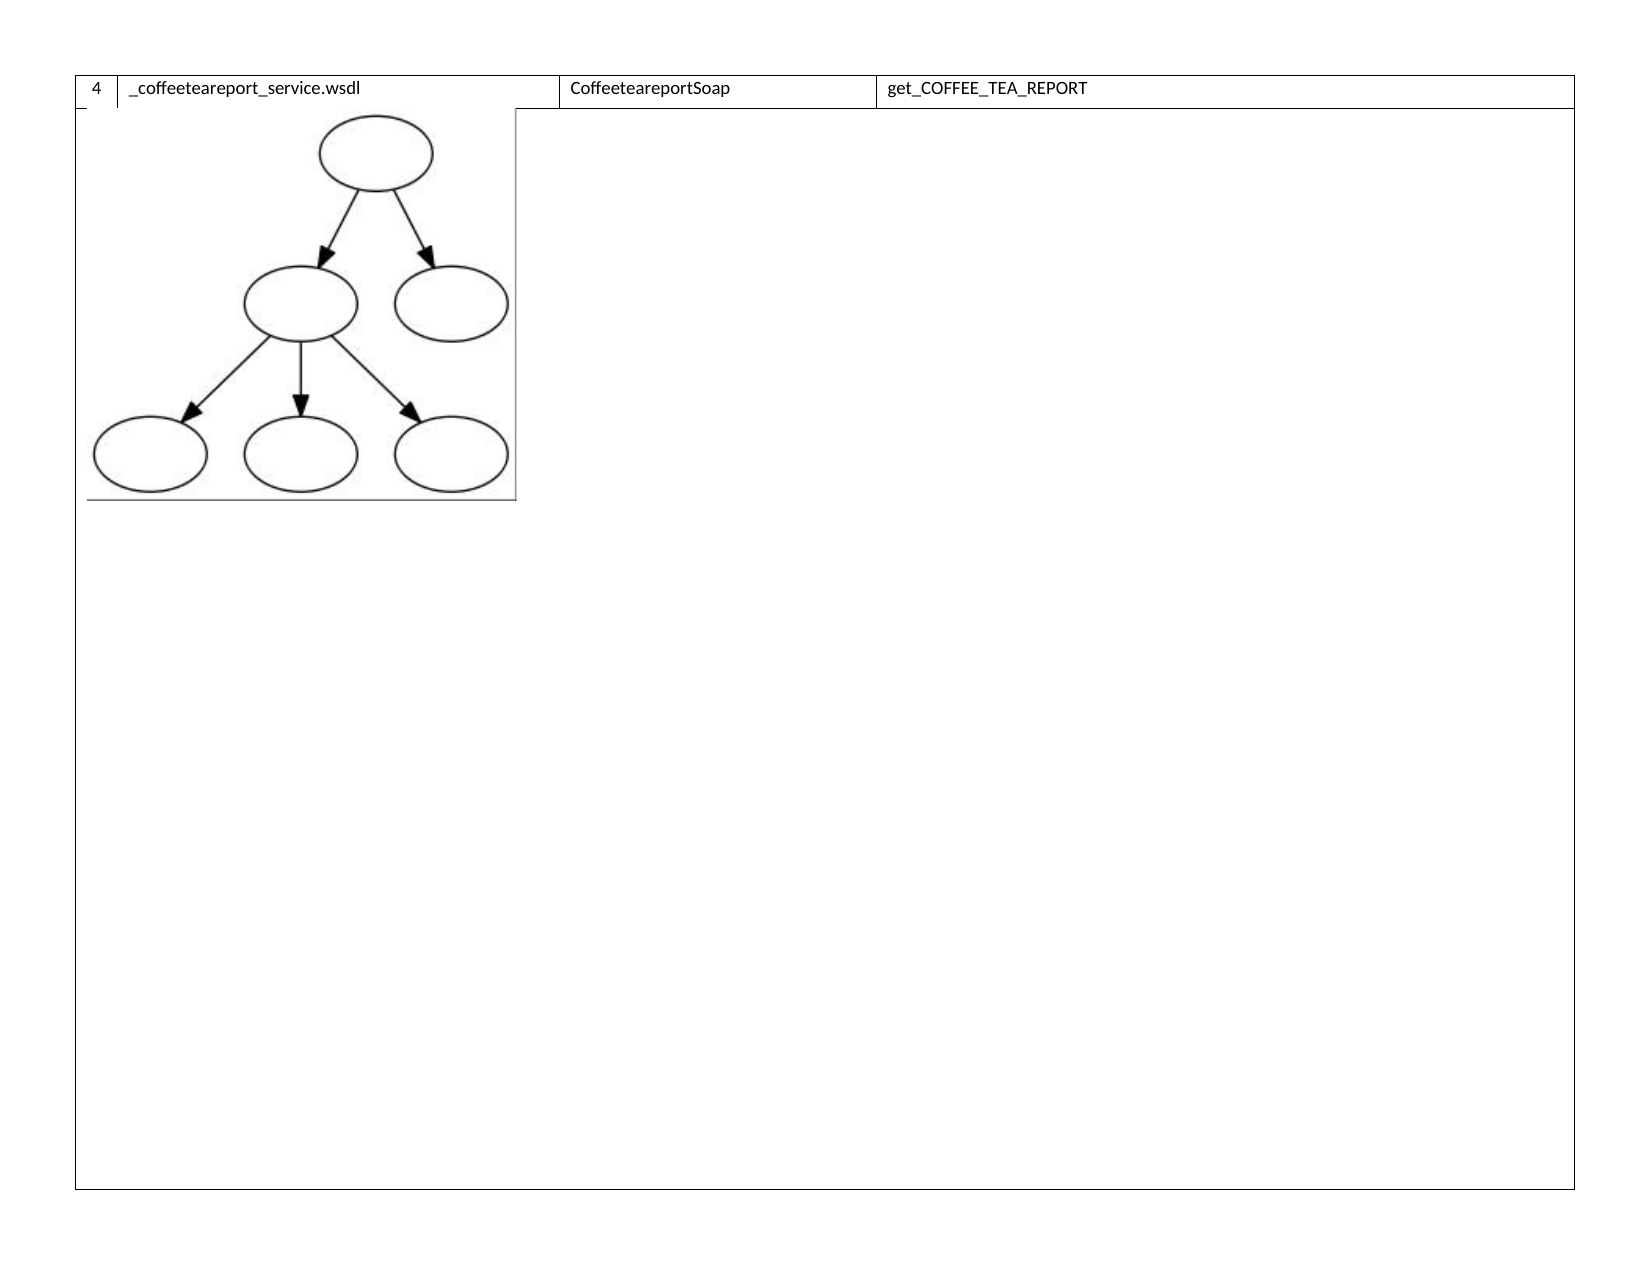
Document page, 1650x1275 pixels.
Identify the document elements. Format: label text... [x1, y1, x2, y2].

table_cell 4 [76, 76, 117, 108]
table_cell [76, 109, 1574, 1188]
picture [86, 108, 517, 501]
table_cell _coffeeteareport_service.wsdl [118, 76, 559, 108]
table_cell get_COFFEE_TEA_REPORT [877, 76, 1574, 108]
table_cell CoffeeteareportSoap [560, 76, 876, 108]
